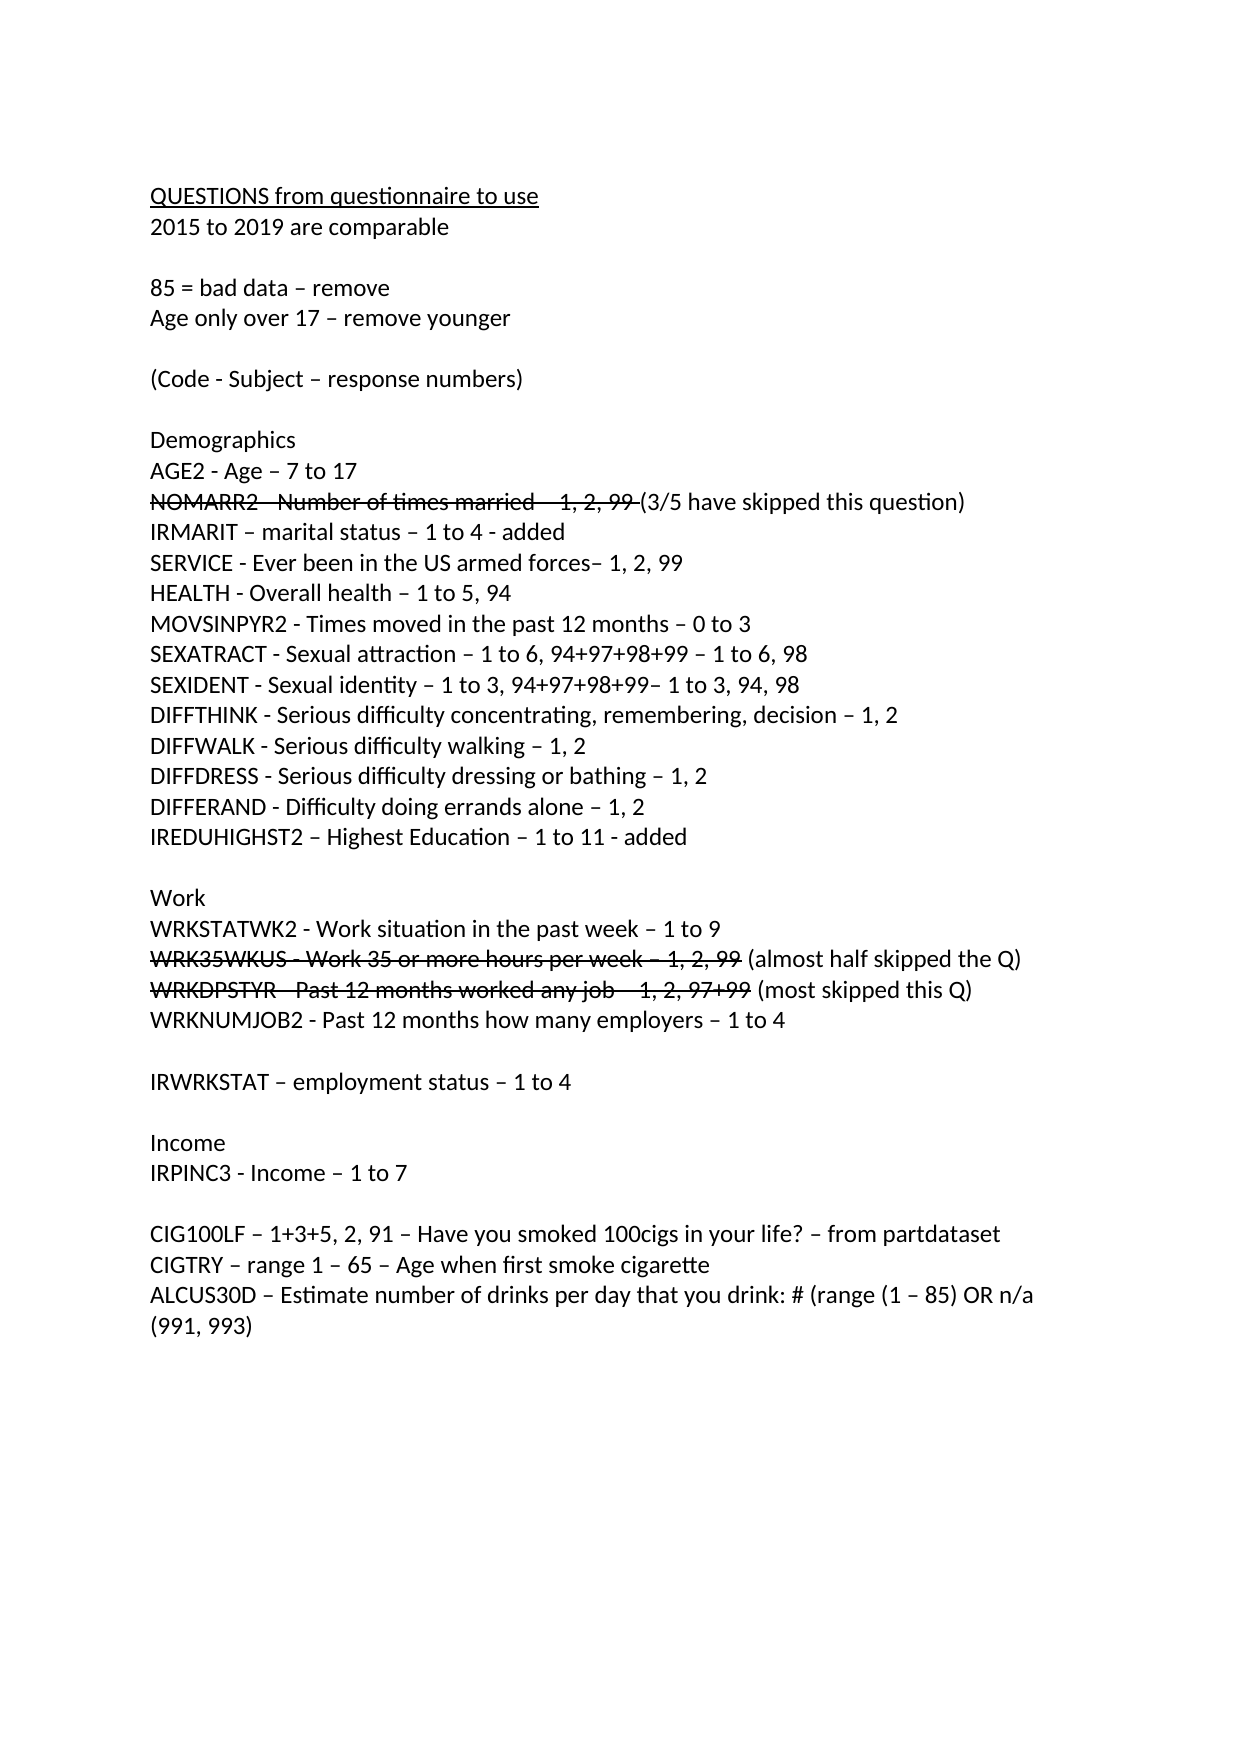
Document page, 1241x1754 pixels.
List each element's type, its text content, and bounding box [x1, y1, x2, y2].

text MOVSINPYR2 - Times moved in the past 12 months – 0 to 3 [150, 608, 1090, 638]
text IREDUHIGHST2 – Highest Education – 1 to 11 - added [150, 821, 1090, 852]
text SEXIDENT - Sexual identity – 1 to 3, 94+97+98+99– 1 to 3, 94, 98 [150, 669, 1090, 699]
text WRKDPSTYR - Past 12 months worked any job – 1, 2, 97+99 (most skipped this Q) [150, 974, 1090, 1004]
text AGE2 - Age – 7 to 17 [150, 455, 1090, 486]
text IRWRKSTAT – employment status – 1 to 4 [150, 1066, 1090, 1096]
text CIGTRY – range 1 – 65 – Age when first smoke cigarette [150, 1249, 1090, 1279]
text Demographics [150, 425, 1090, 455]
text Work [150, 882, 1090, 913]
text NOMARR2 - Number of times married – 1, 2, 99 (3/5 have skipped this question) [150, 486, 1090, 516]
text WRKNUMJOB2 - Past 12 months how many employers – 1 to 4 [150, 1004, 1090, 1035]
text DIFFERAND - Difficulty doing errands alone – 1, 2 [150, 791, 1090, 821]
text DIFFTHINK - Serious difficulty concentrating, remembering, decision – 1, 2 [150, 699, 1090, 730]
text 85 = bad data – remove [150, 272, 1090, 303]
text IRMARIT – marital status – 1 to 4 - added [150, 516, 1090, 547]
text QUESTIONS from questionnaire to use [150, 181, 1090, 211]
text HEALTH - Overall health – 1 to 5, 94 [150, 577, 1090, 608]
text Age only over 17 – remove younger [150, 303, 1090, 333]
text Income [150, 1127, 1090, 1157]
text 2015 to 2019 are comparable [150, 211, 1090, 242]
text CIG100LF – 1+3+5, 2, 91 – Have you smoked 100cigs in your life? – from partdataset [150, 1218, 1090, 1249]
text WRKSTATWK2 - Work situation in the past week – 1 to 9 [150, 913, 1090, 943]
text ALCUS30D – Estimate number of drinks per day that you drink: # (range (1 – 85) OR n/a (991, 993) [150, 1279, 1090, 1340]
text SEXATRACT - Sexual attraction – 1 to 6, 94+97+98+99 – 1 to 6, 98 [150, 638, 1090, 669]
text (Code - Subject – response numbers) [150, 364, 1090, 394]
text IRPINC3 - Income – 1 to 7 [150, 1157, 1090, 1188]
text DIFFDRESS - Serious difficulty dressing or bathing – 1, 2 [150, 760, 1090, 791]
text SERVICE - Ever been in the US armed forces– 1, 2, 99 [150, 547, 1090, 577]
text DIFFWALK - Serious difficulty walking – 1, 2 [150, 730, 1090, 760]
text WRK35WKUS - Work 35 or more hours per week – 1, 2, 99 (almost half skipped the Q) [150, 943, 1090, 974]
